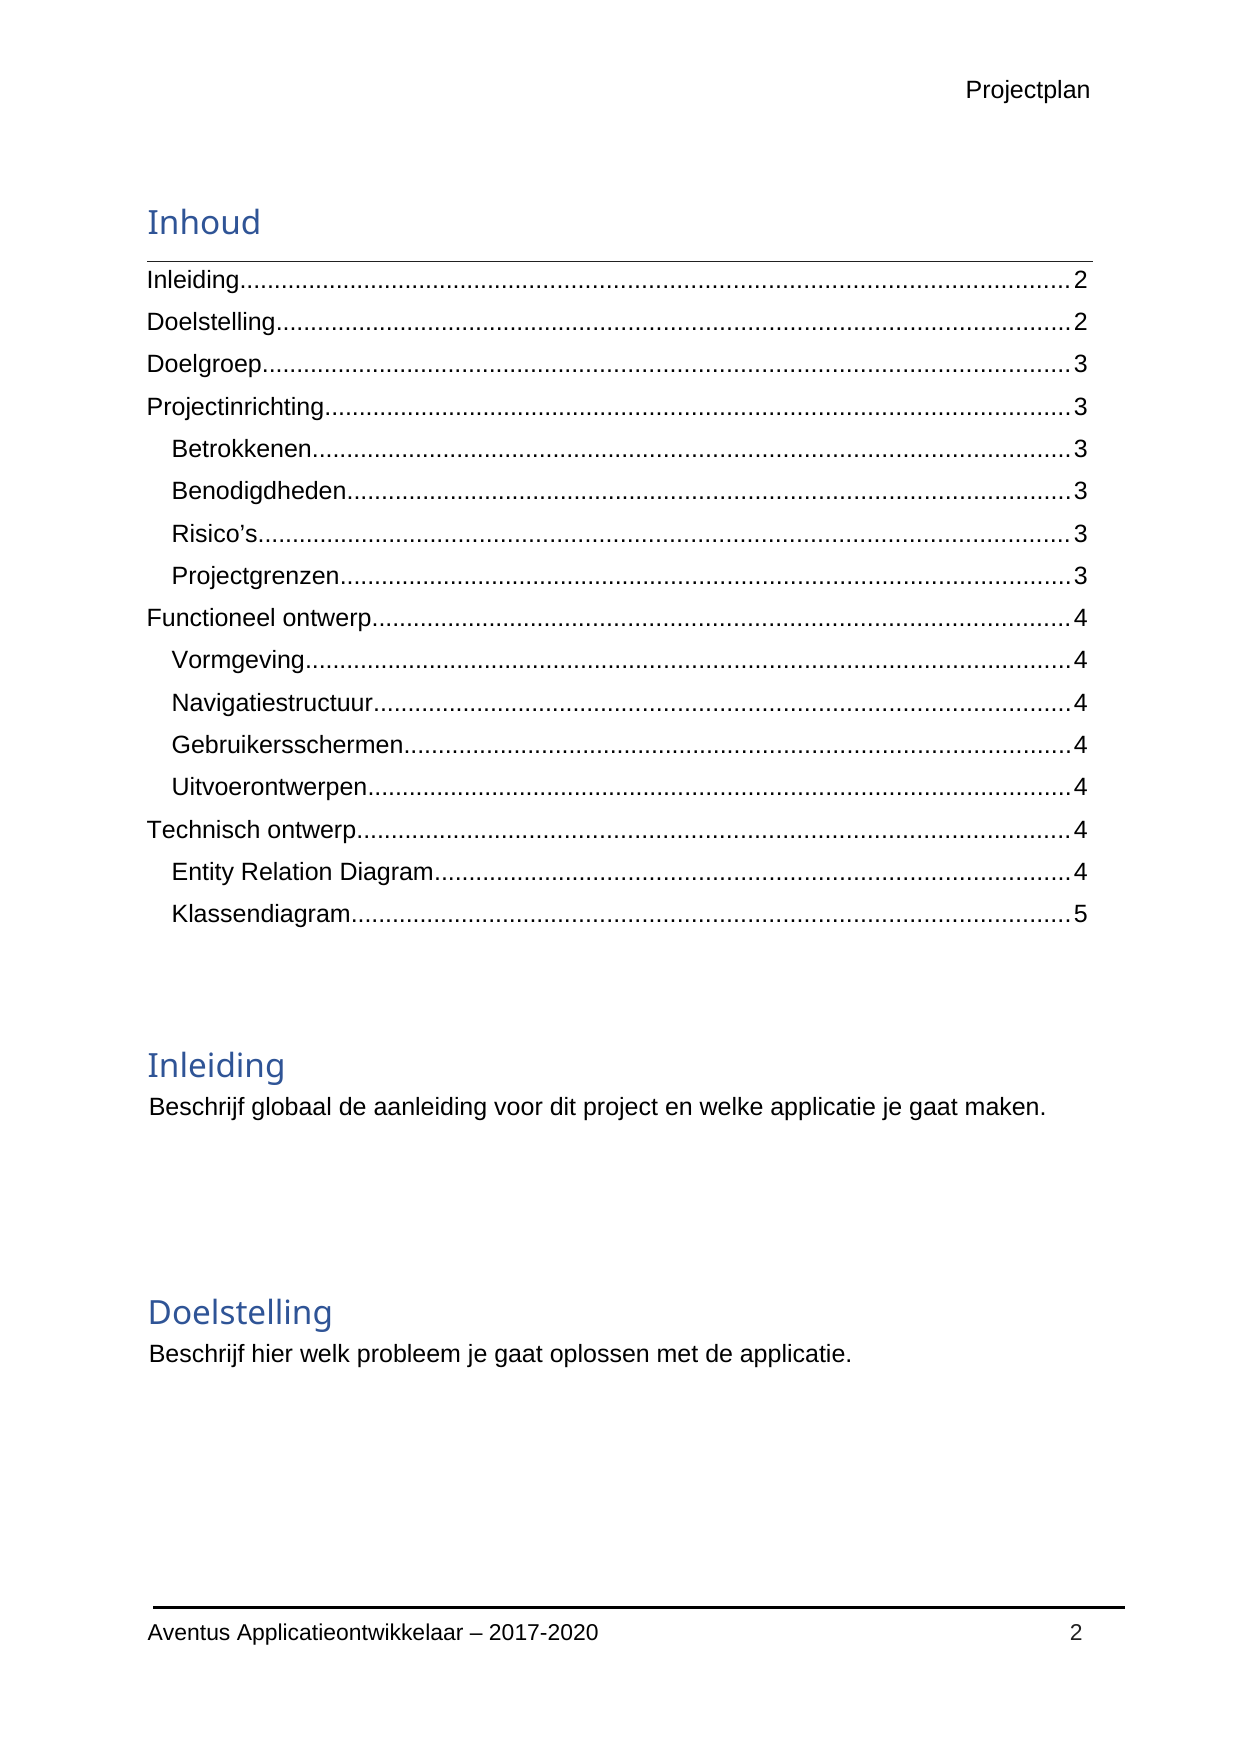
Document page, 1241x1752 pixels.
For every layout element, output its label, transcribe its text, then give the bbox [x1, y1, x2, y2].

text Beschrijf hier welk probleem je gaat oplossen met de applicatie. [148, 1339, 1089, 1368]
subtitle Doelstelling [147, 1289, 1089, 1334]
subtitle Inleiding [147, 1042, 1089, 1087]
text Beschrijf globaal de aanleiding voor dit project en welke applicatie je gaat maken. [148, 1092, 1089, 1121]
